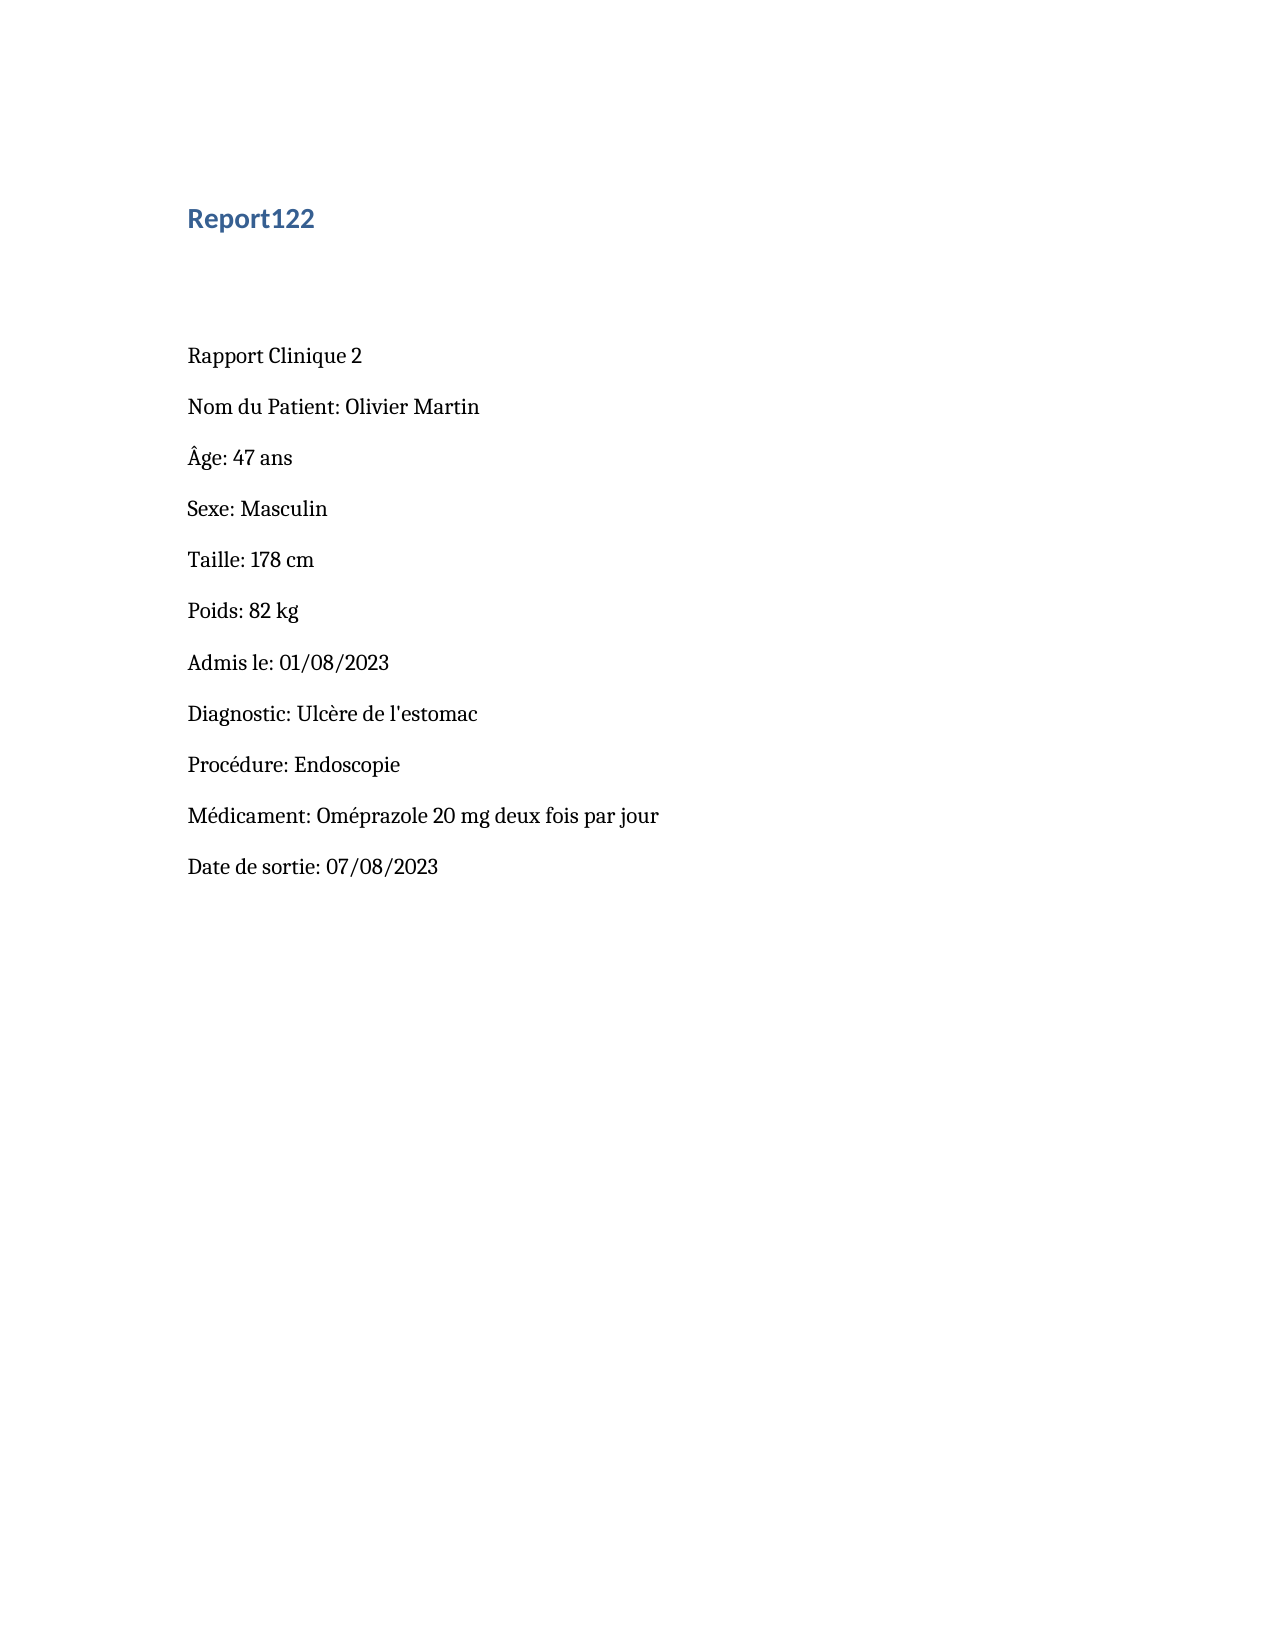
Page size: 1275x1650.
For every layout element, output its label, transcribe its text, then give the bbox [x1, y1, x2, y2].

text Taille: 178 cm [187, 547, 1087, 573]
text Admis le: 01/08/2023 [187, 649, 1087, 676]
text Date de sortie: 07/08/2023 [187, 853, 1087, 880]
subtitle Report122 [187, 200, 1087, 236]
text Poids: 82 kg [187, 598, 1087, 624]
text Nom du Patient: Olivier Martin [187, 394, 1087, 420]
text Rapport Clinique 2 [187, 343, 1087, 369]
text Sexe: Masculin [187, 496, 1087, 522]
text Âge: 47 ans [187, 445, 1087, 471]
text Procédure: Endoscopie [187, 751, 1087, 778]
text Médicament: Oméprazole 20 mg deux fois par jour [187, 802, 1087, 829]
text Diagnostic: Ulcère de l'estomac [187, 700, 1087, 727]
